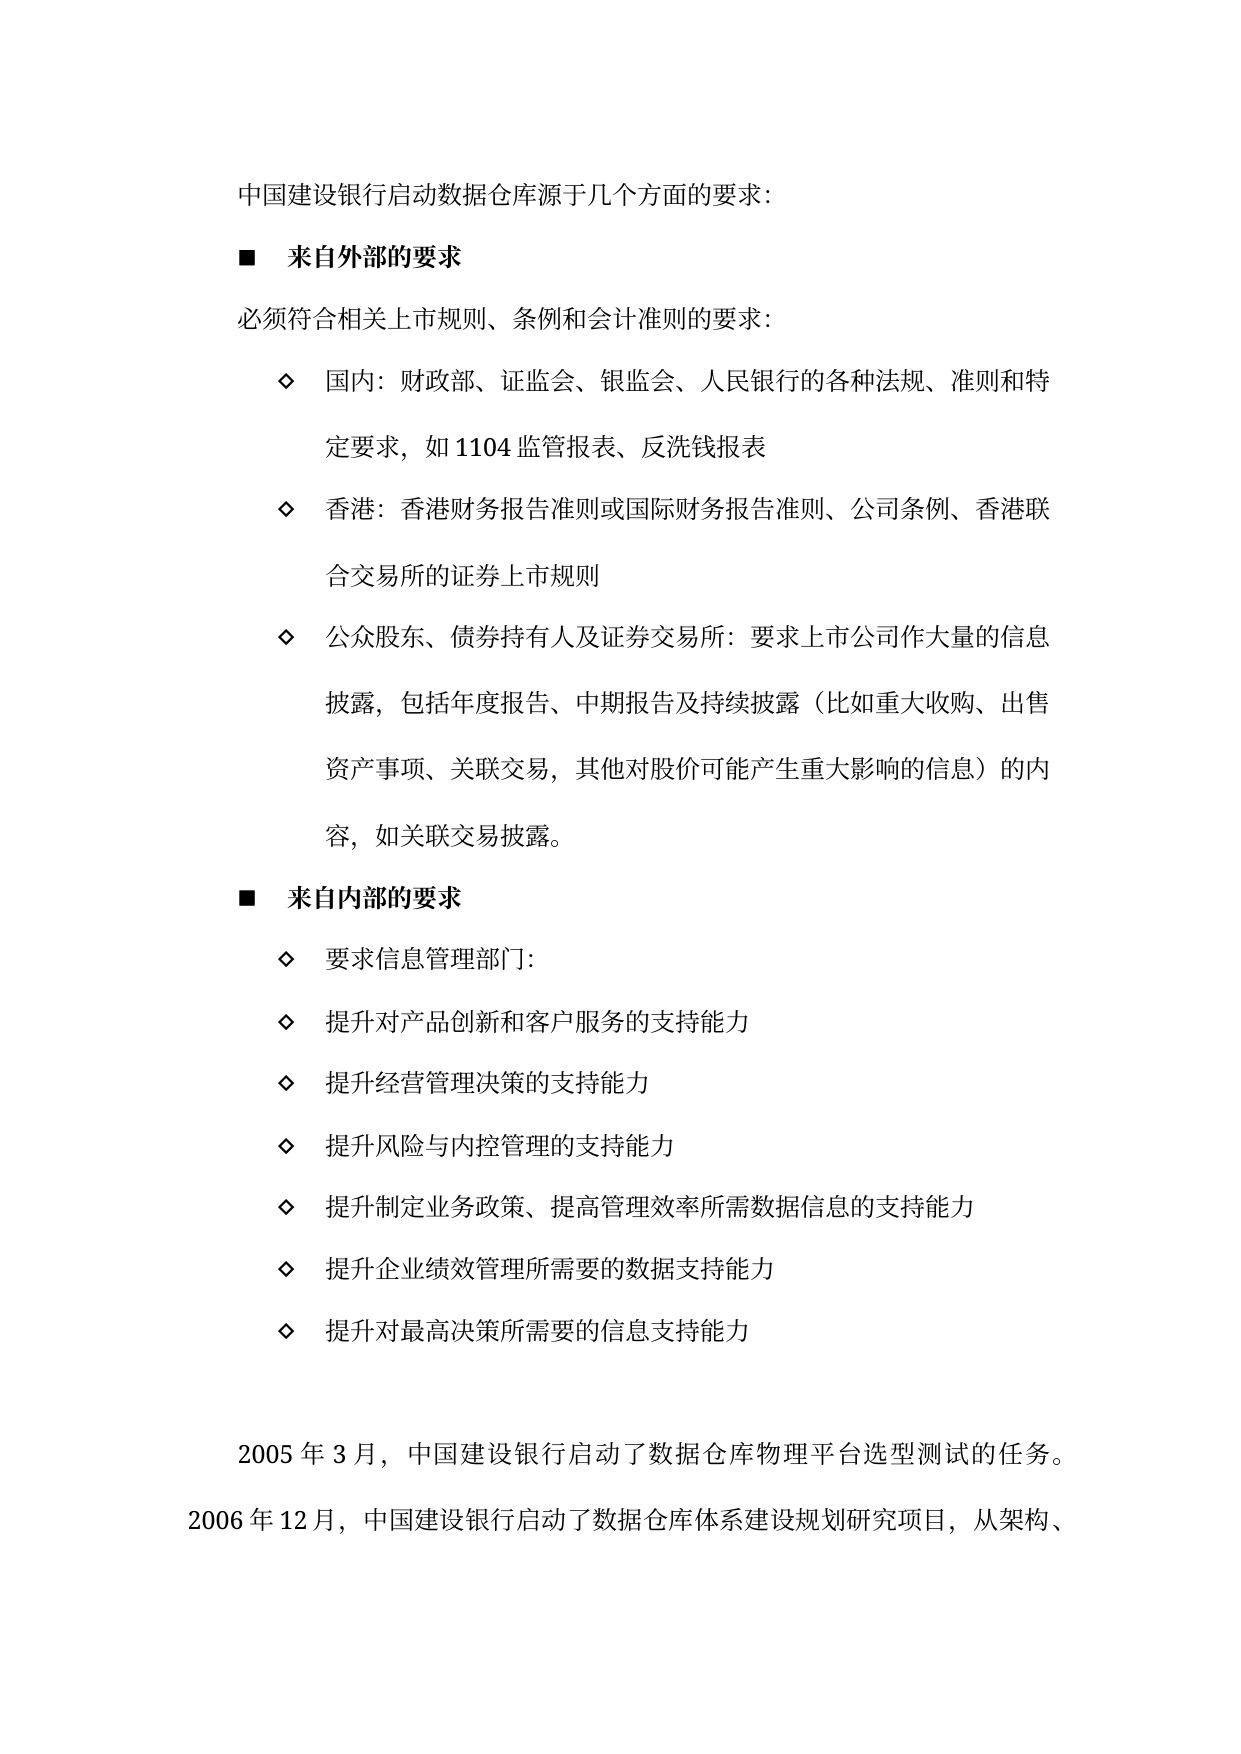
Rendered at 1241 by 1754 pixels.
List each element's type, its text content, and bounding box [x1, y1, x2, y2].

list 提升风险与内控管理的支持能力 [275, 1122, 1053, 1166]
list 提升制定业务政策、提高管理效率所需数据信息的支持能力 [275, 1184, 1053, 1228]
list 提升企业绩效管理所需要的数据支持能力 [275, 1246, 1053, 1290]
list 国内：财政部、证监会、银监会、人民银行的各种法规、准则和特定要求，如1104监管报表、反洗钱报表 [275, 358, 1053, 468]
list 提升对产品创新和客户服务的支持能力 [275, 998, 1053, 1042]
list 要求信息管理部门： [275, 936, 1053, 980]
list 提升对最高决策所需要的信息支持能力 [275, 1308, 1053, 1352]
list 提升经营管理决策的支持能力 [275, 1060, 1053, 1104]
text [187, 1431, 1053, 1541]
text 必须符合相关上市规则、条例和会计准则的要求： [187, 296, 1053, 340]
list 来自外部的要求 [237, 234, 1053, 278]
text 中国建设银行启动数据仓库源于几个方面的要求： [187, 172, 1053, 216]
list 来自内部的要求 [237, 874, 1053, 918]
list 香港：香港财务报告准则或国际财务报告准则、公司条例、香港联合交易所的证券上市规则 [275, 486, 1053, 596]
list 公众股东、债券持有人及证券交易所：要求上市公司作大量的信息披露，包括年度报告、中期报告及持续披露（比如重大收购、出售资产事项、关联交易，其他对股价可能产生重大影响的信息）的内容，如关联交易披露。 [275, 614, 1053, 856]
